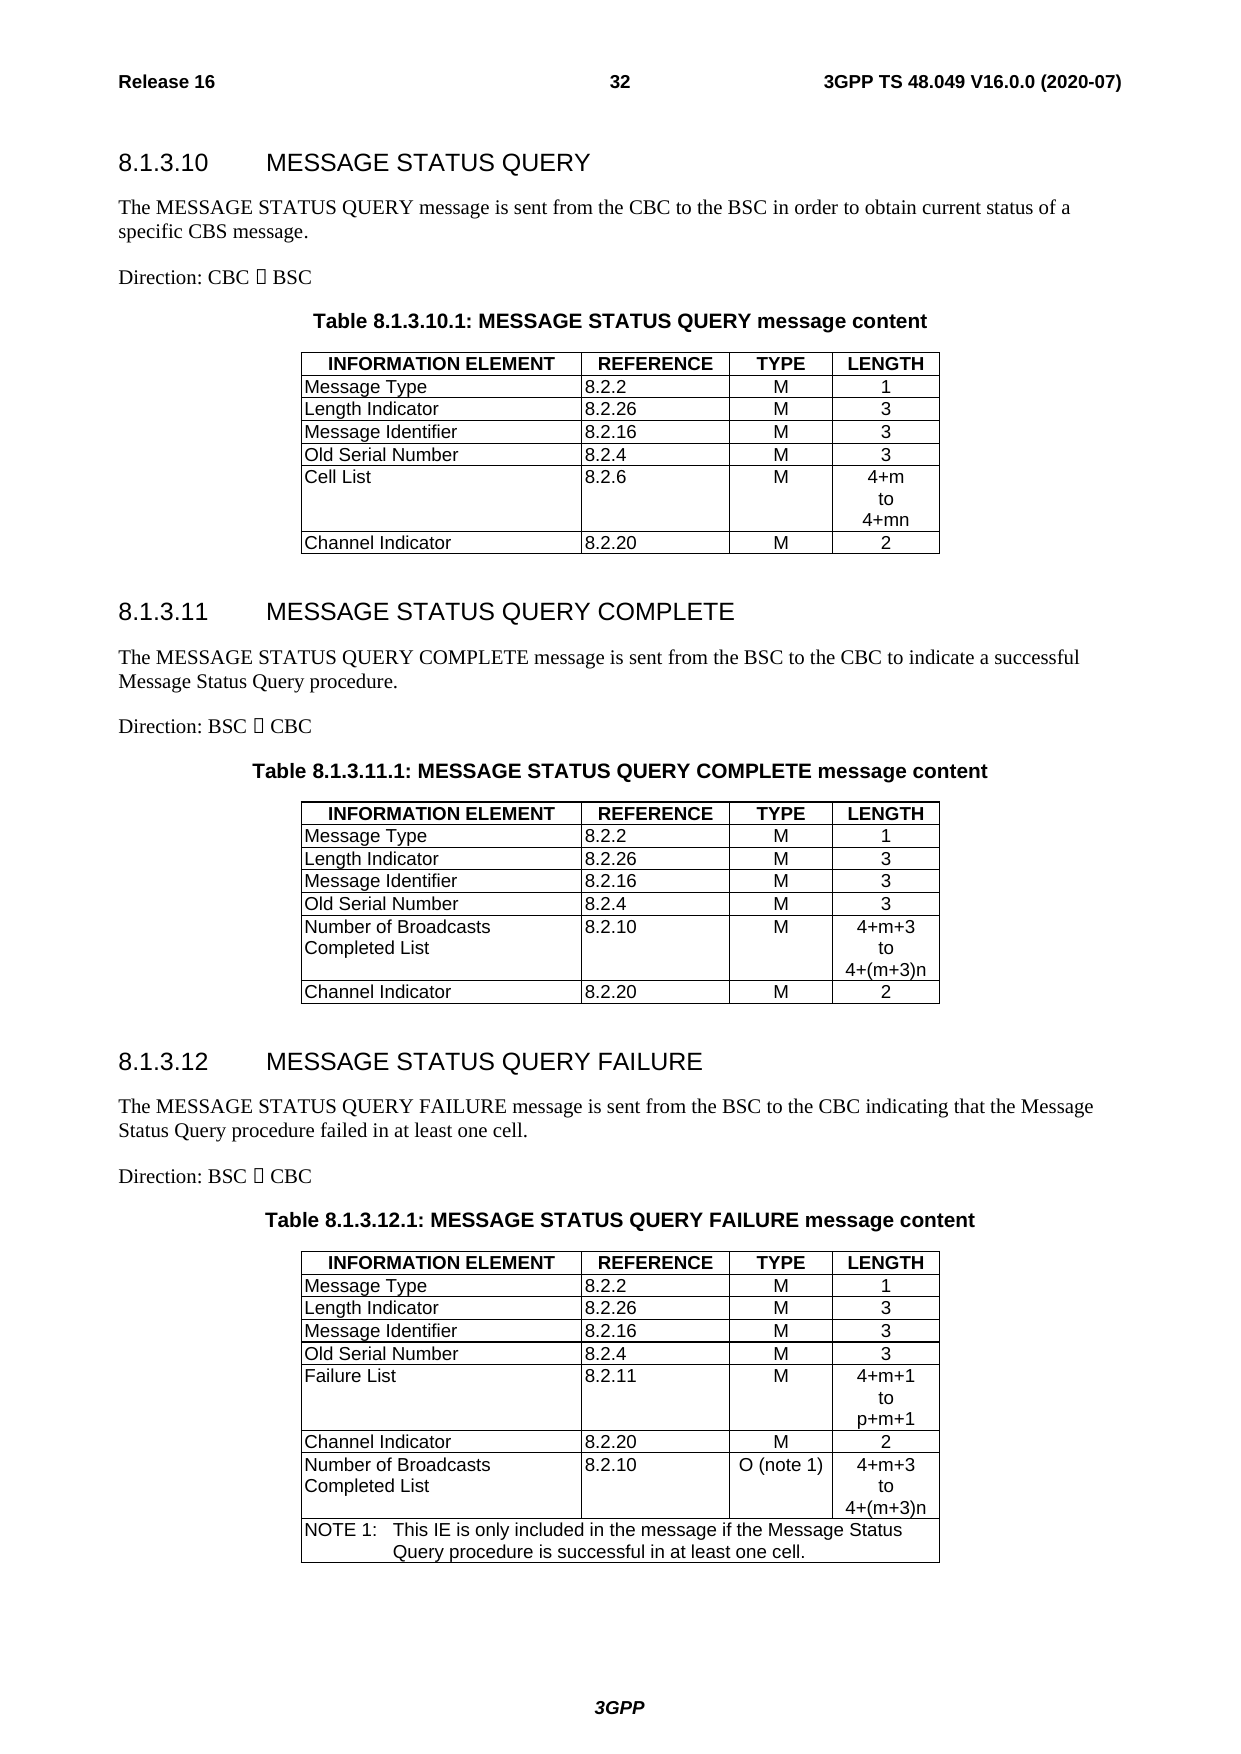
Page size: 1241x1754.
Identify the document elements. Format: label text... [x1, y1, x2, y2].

table_cell M [730, 1431, 832, 1452]
table_cell 8.2.6 [582, 466, 729, 531]
table_cell M [730, 916, 832, 980]
table_cell M [730, 1343, 832, 1364]
table_cell 4+m+3 to 4+(m+3)n [833, 1453, 939, 1518]
table_cell 4+m+3 to 4+(m+3)n [833, 916, 939, 980]
subtitle 8.1.3.11 MESSAGE STATUS QUERY COMPLETE [118, 597, 1122, 626]
table_cell 2 [833, 532, 939, 553]
table_cell Number of Broadcasts Completed List [302, 1453, 581, 1518]
table_cell 8.2.26 [582, 848, 729, 869]
table_cell 8.2.4 [582, 1343, 729, 1364]
table_cell 1 [833, 825, 939, 847]
table_cell M [730, 398, 832, 420]
table_cell 4+m to 4+mn [833, 466, 939, 531]
table_cell M [730, 981, 832, 1003]
table_cell 8.2.20 [582, 981, 729, 1003]
text The MESSAGE STATUS QUERY FAILURE message is sent from the BSC to the CBC indicating that the Message Status Query procedure failed in at least one cell. [118, 1094, 1122, 1142]
table_cell 8.2.16 [582, 421, 729, 442]
table_cell 8.2.4 [582, 893, 729, 914]
table_cell Length Indicator [302, 1297, 581, 1319]
table_cell 2 [833, 981, 939, 1003]
table_cell M [730, 532, 832, 553]
table_cell Old Serial Number [302, 893, 581, 914]
table_cell 3 [833, 848, 939, 869]
table_cell 3 [833, 1343, 939, 1364]
table_cell 3 [833, 870, 939, 892]
table_header INFORMATION ELEMENT [302, 1252, 581, 1273]
table_cell 8.2.2 [582, 825, 729, 847]
table_cell M [730, 466, 832, 531]
table_cell 3 [833, 893, 939, 914]
table_cell 3 [833, 398, 939, 420]
table_cell 1 [833, 1275, 939, 1296]
table_cell 3 [833, 1320, 939, 1341]
table_cell 3 [833, 421, 939, 442]
text The MESSAGE STATUS QUERY COMPLETE message is sent from the BSC to the CBC to indicate a successful Message Status Query procedure. [118, 645, 1122, 693]
subtitle 8.1.3.12 MESSAGE STATUS QUERY FAILURE [118, 1047, 1122, 1075]
table_cell Channel Indicator [302, 532, 581, 553]
table_cell Message Type [302, 1275, 581, 1296]
table_cell 8.2.11 [582, 1365, 729, 1430]
text Direction: BSC  CBC [118, 712, 1122, 740]
table_cell 8.2.26 [582, 398, 729, 420]
table_cell Number of Broadcasts Completed List [302, 916, 581, 980]
table_cell 8.2.20 [582, 1431, 729, 1452]
table_header REFERENCE [582, 803, 729, 824]
table_cell M [730, 1275, 832, 1296]
table_cell Message Identifier [302, 1320, 581, 1341]
table_cell 1 [833, 376, 939, 397]
table_header INFORMATION ELEMENT [302, 803, 581, 824]
table_cell M [730, 1365, 832, 1430]
table_cell 4+m+1 to p+m+1 [833, 1365, 939, 1430]
text Table 8.1.3.12.1: MESSAGE STATUS QUERY FAILURE message content [118, 1208, 1122, 1232]
table_cell 8.2.20 [582, 532, 729, 553]
table_header TYPE [730, 353, 832, 374]
table_header LENGTH [833, 353, 939, 374]
table_cell Channel Indicator [302, 1431, 581, 1452]
table_cell M [730, 1320, 832, 1341]
table_cell M [730, 893, 832, 914]
table_header REFERENCE [582, 353, 729, 374]
table_cell Length Indicator [302, 398, 581, 420]
table_header TYPE [730, 803, 832, 824]
table_cell M [730, 1297, 832, 1319]
table_header LENGTH [833, 803, 939, 824]
table_cell Failure List [302, 1365, 581, 1430]
table_cell M [730, 444, 832, 465]
table_cell Message Type [302, 825, 581, 847]
text Table 8.1.3.10.1: MESSAGE STATUS QUERY message content [118, 309, 1122, 333]
table_cell NOTE 1: This IE is only included in the message if the Message Status Query procedure is successful in at least one cell. [302, 1519, 939, 1562]
text The MESSAGE STATUS QUERY message is sent from the CBC to the BSC in order to obtain current status of a specific CBS message. [118, 195, 1122, 243]
table_cell Message Identifier [302, 870, 581, 892]
table_header REFERENCE [582, 1252, 729, 1273]
table_cell 2 [833, 1431, 939, 1452]
table_cell M [730, 376, 832, 397]
subtitle 8.1.3.10 MESSAGE STATUS QUERY [118, 148, 1122, 176]
table_header INFORMATION ELEMENT [302, 353, 581, 374]
table_header TYPE [730, 1252, 832, 1273]
text Direction: BSC  CBC [118, 1161, 1122, 1189]
table_cell 8.2.4 [582, 444, 729, 465]
text Direction: CBC  BSC [118, 262, 1122, 291]
table_cell M [730, 825, 832, 847]
table_cell M [730, 870, 832, 892]
table_cell Length Indicator [302, 848, 581, 869]
text Table 8.1.3.11.1: MESSAGE STATUS QUERY COMPLETE message content [118, 759, 1122, 783]
table_cell O (note 1) [730, 1453, 832, 1518]
table_cell 8.2.16 [582, 870, 729, 892]
table_cell 8.2.2 [582, 1275, 729, 1296]
table_cell 3 [833, 444, 939, 465]
table_cell Old Serial Number [302, 444, 581, 465]
table_cell 8.2.16 [582, 1320, 729, 1341]
table_cell 8.2.10 [582, 1453, 729, 1518]
table_cell 8.2.26 [582, 1297, 729, 1319]
table_cell Cell List [302, 466, 581, 531]
table_cell Message Type [302, 376, 581, 397]
table_cell 8.2.2 [582, 376, 729, 397]
table_cell M [730, 421, 832, 442]
table_cell 3 [833, 1297, 939, 1319]
table_cell Old Serial Number [302, 1343, 581, 1364]
table_cell Channel Indicator [302, 981, 581, 1003]
table_header LENGTH [833, 1252, 939, 1273]
table_cell M [730, 848, 832, 869]
table_cell 8.2.10 [582, 916, 729, 980]
table_cell Message Identifier [302, 421, 581, 442]
